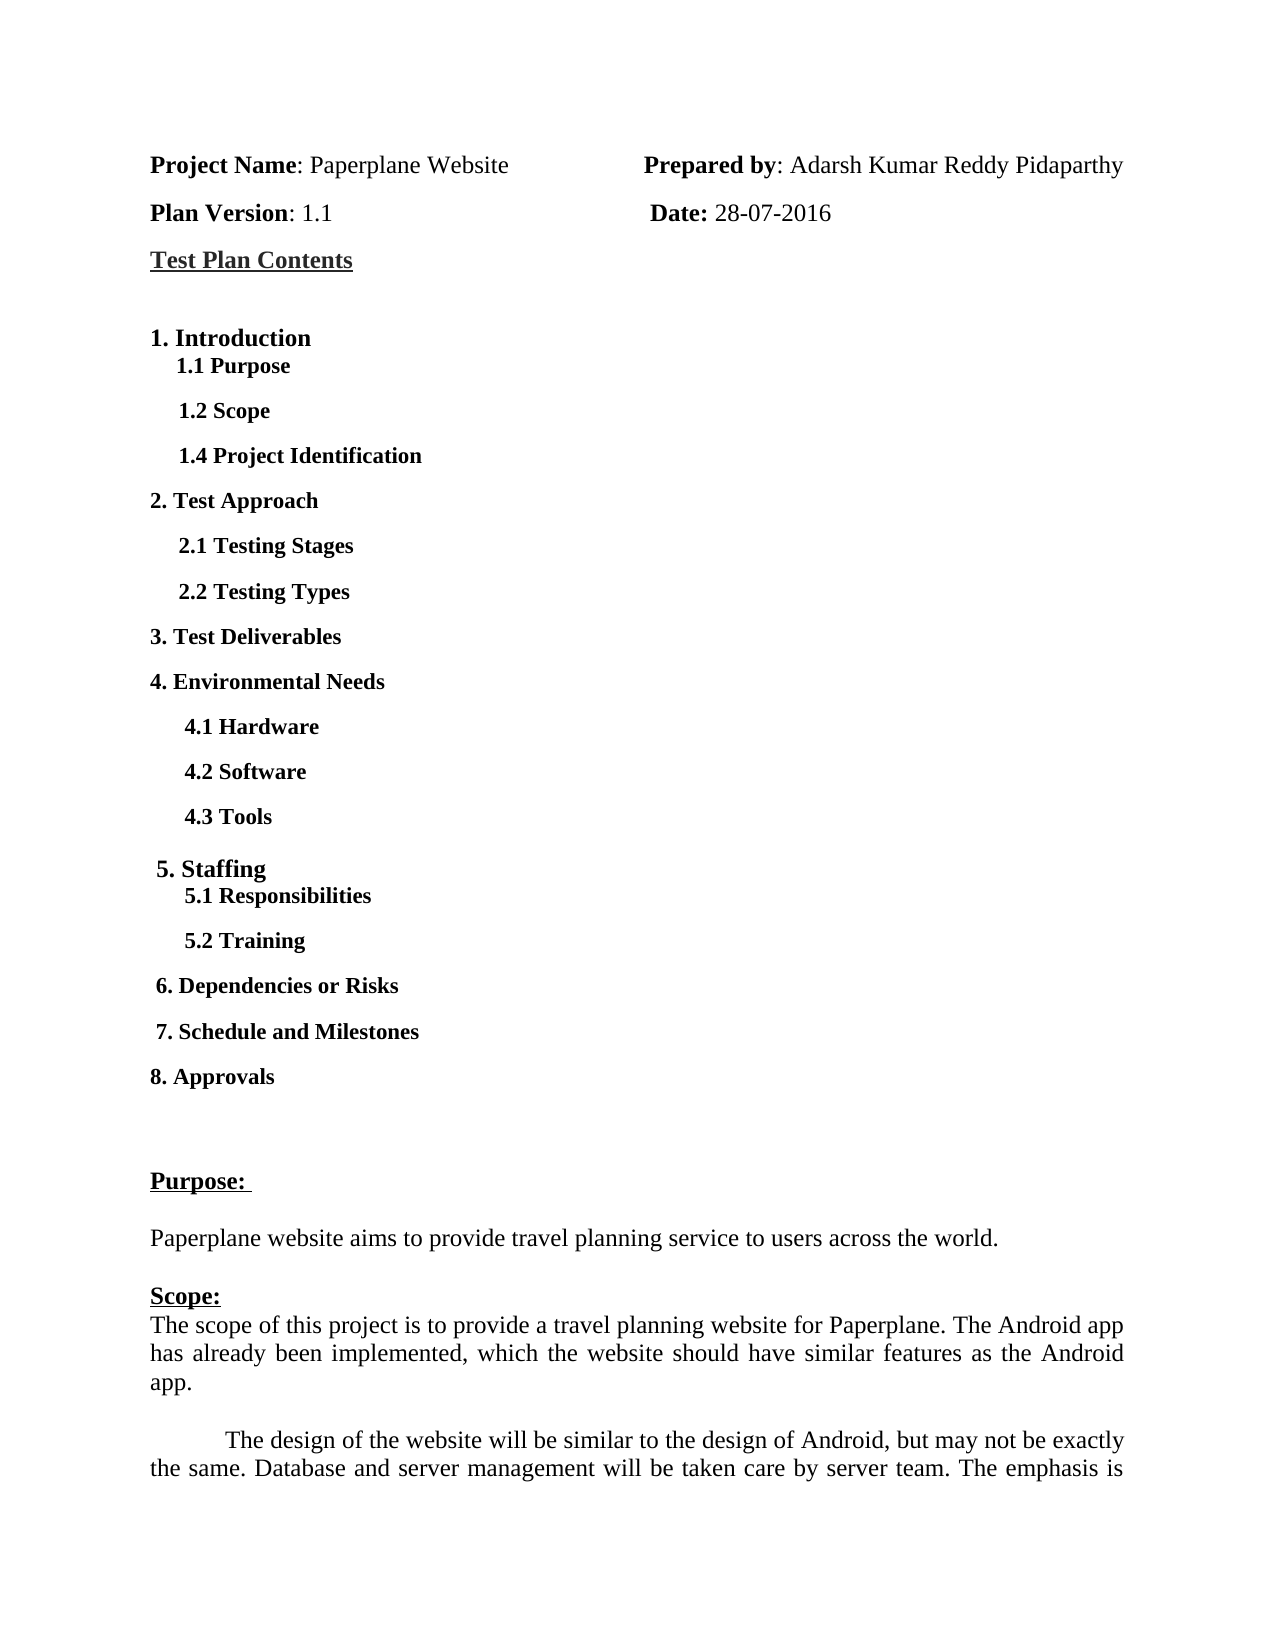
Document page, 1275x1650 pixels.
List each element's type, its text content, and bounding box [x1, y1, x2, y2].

text Paperplane website aims to provide travel planning service to users across the world. [150, 1223, 1125, 1252]
text Purpose: [150, 1166, 1125, 1195]
text 1. Introduction [150, 323, 1125, 352]
text 2. Test Approach [150, 487, 1125, 514]
text 5.2 Training [150, 927, 1125, 954]
text 2.1 Testing Stages [150, 533, 1125, 559]
text 3. Test Deliverables [150, 623, 1125, 649]
text 2.2 Testing Types [150, 578, 1125, 604]
text 5. Staffing [150, 854, 1125, 882]
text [150, 1425, 1125, 1482]
text 1.1 Purpose [150, 352, 1125, 378]
text 6. Dependencies or Risks [150, 973, 1125, 999]
text Plan Version: 1.1 Date: 28-07-2016 [150, 198, 1125, 226]
text 1.4 Project Identification [150, 442, 1125, 469]
subtitle Test Plan Contents [150, 245, 1125, 274]
text 8. Approvals [150, 1063, 1125, 1089]
text Scope: [150, 1281, 1125, 1310]
text 4. Environmental Needs [150, 668, 1125, 694]
text 5.1 Responsibilities [150, 882, 1125, 909]
text 4.3 Tools [150, 803, 1125, 854]
text 1.2 Scope [150, 397, 1125, 424]
text 4.2 Software [150, 758, 1125, 784]
text 4.1 Hardware [150, 713, 1125, 739]
text 7. Schedule and Milestones [150, 1018, 1125, 1044]
text The scope of this project is to provide a travel planning website for Paperplane. The Android app has already been implemented, which the website should have similar features as the Android app. [150, 1310, 1125, 1396]
text Project Name: Paperplane Website Prepared by: Adarsh Kumar Reddy Pidaparthy [150, 150, 1125, 179]
